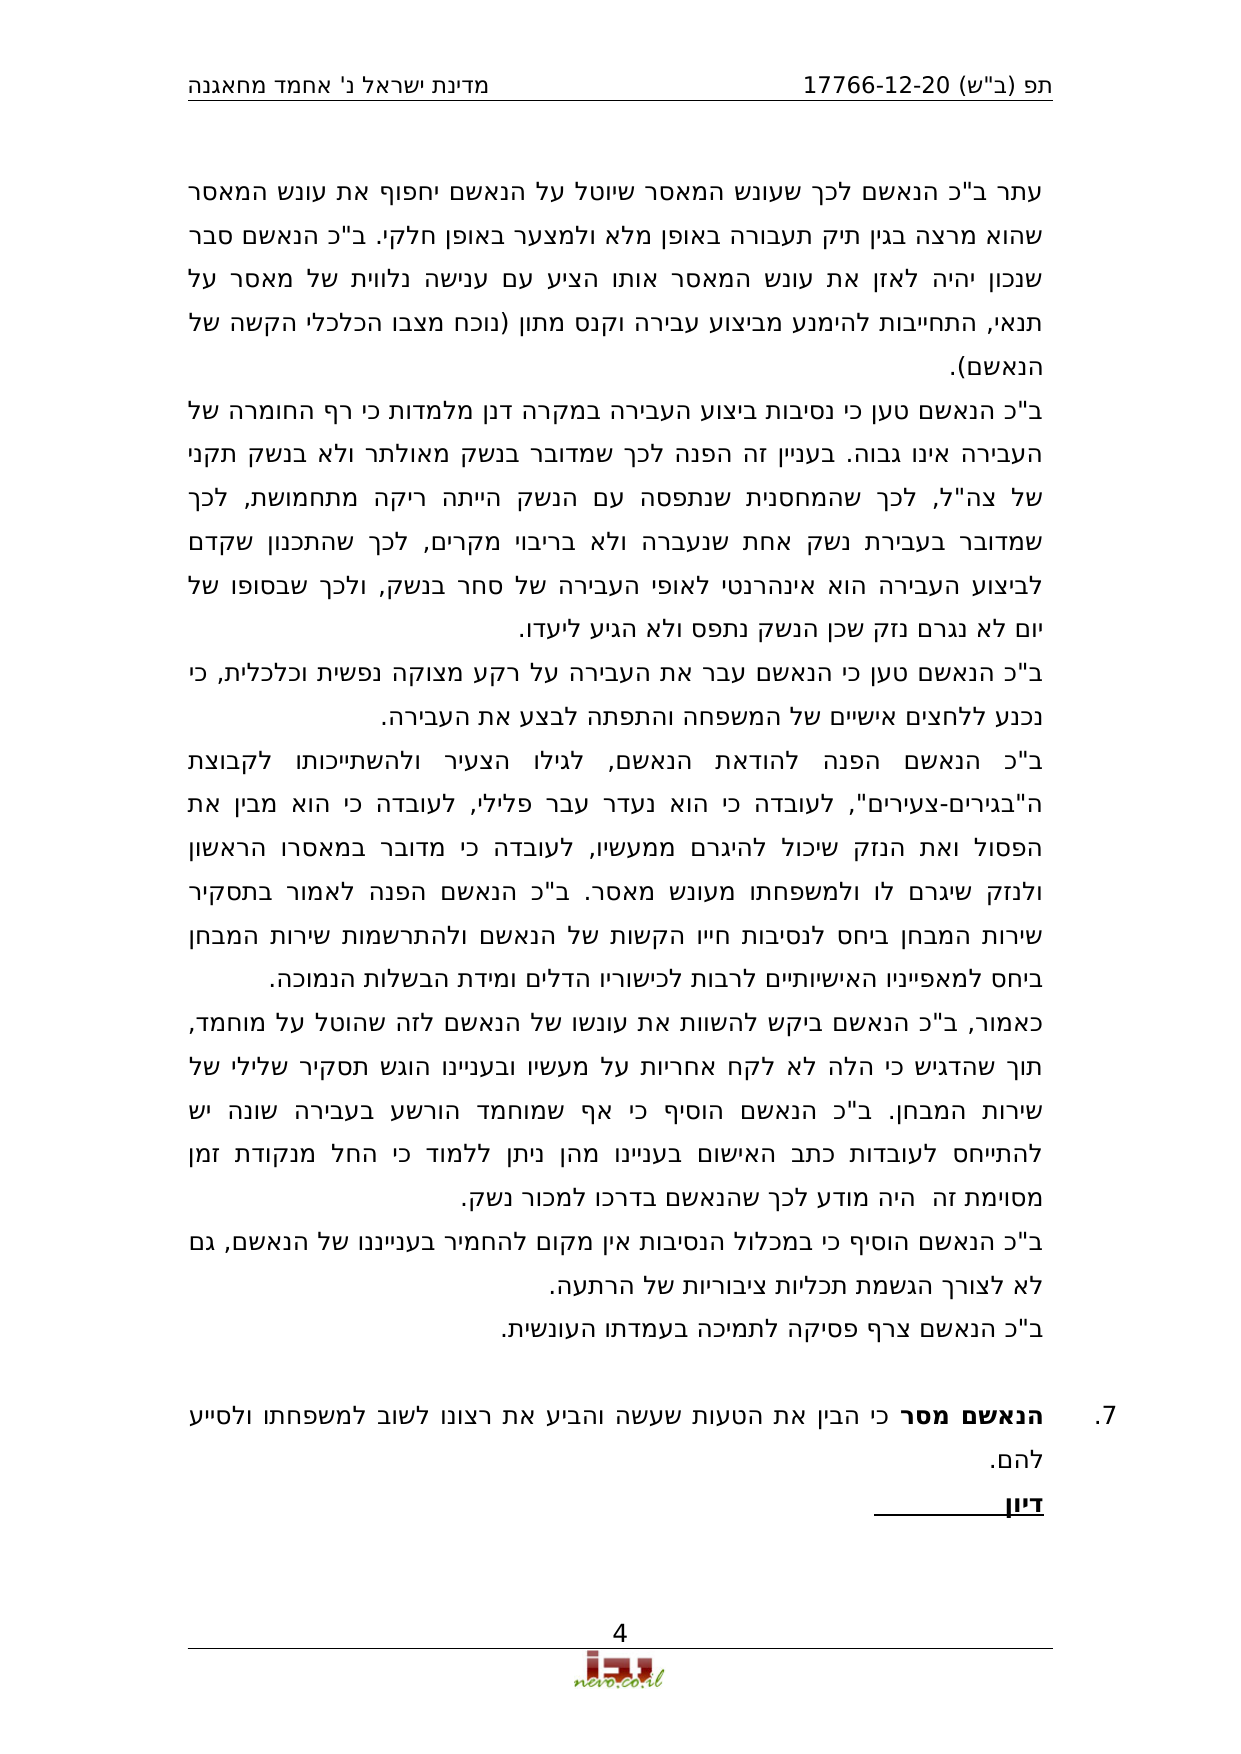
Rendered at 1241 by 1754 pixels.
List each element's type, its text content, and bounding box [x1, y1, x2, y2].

text ב"כ הנאשם הפנה להודאת הנאשם, לגילו הצעיר ולהשתייכותו לקבוצת ה"בגירים-צעירים", לעובדה כי הוא נעדר עבר פלילי, לעובדה כי הוא מבין את הפסול ואת הנזק שיכול להיגרם ממעשיו, לעובדה כי מדובר במאסרו הראשון ולנזק שיגרם לו ולמשפחתו מעונש מאסר. ב"כ הנאשם הפנה לאמור בתסקיר שירות המבחן ביחס לנסיבות חייו הקשות של הנאשם ולהתרשמות שירות המבחן ביחס למאפייניו האישיותיים לרבות לכישוריו הדלים ומידת הבשלות הנמוכה. [187, 746, 1044, 994]
picture [574, 1650, 666, 1689]
text כאמור, ב"כ הנאשם ביקש להשוות את עונשו של הנאשם לזה שהוטל על מוחמד, תוך שהדגיש כי הלה לא לקח אחריות על מעשיו ובעניינו הוגש תסקיר שלילי של שירות המבחן. ב"כ הנאשם הוסיף כי אף שמוחמד הורשע בעבירה שונה יש להתייחס לעובדות כתב האישום בעניינו מהן ניתן ללמוד כי החל מנקודת זמן מסוימת זה היה מודע לכך שהנאשם בדרכו למכור נשק. [187, 1008, 1118, 1213]
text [187, 177, 1118, 381]
text ב"כ הנאשם טען כי נסיבות ביצוע העבירה במקרה דנן מלמדות כי רף החומרה של העבירה אינו גבוה. בעניין זה הפנה לכך שמדובר בנשק מאולתר ולא בנשק תקני של צה"ל, לכך שהמחסנית שנתפסה עם הנשק הייתה ריקה מתחמושת, לכך שמדובר בעבירת נשק אחת שנעברה ולא בריבוי מקרים, לכך שהתכנון שקדם לביצוע העבירה הוא אינהרנטי לאופי העבירה של סחר בנשק, ולכך שבסופו של יום לא נגרם נזק שכן הנשק נתפס ולא הגיע ליעדו. [187, 396, 1044, 644]
text ב"כ הנאשם הוסיף כי במכלול הנסיבות אין מקום להחמיר בענייננו של הנאשם, גם לא לצורך הגשמת תכליות ציבוריות של הרתעה. [187, 1227, 1044, 1300]
text ב"כ הנאשם צרף פסיקה לתמיכה בעמדתו העונשית. [187, 1315, 1044, 1344]
text 7. הנאשם מסר כי הבין את הטעות שעשה והביע את רצונו לשוב למשפחתו ולסייע להם. [187, 1402, 1118, 1474]
text ב"כ הנאשם טען כי הנאשם עבר את העבירה על רקע מצוקה נפשית וכלכלית, כי נכנע ללחצים אישיים של המשפחה והתפתה לבצע את העבירה. [187, 658, 1044, 731]
text דיון [187, 1489, 1118, 1518]
